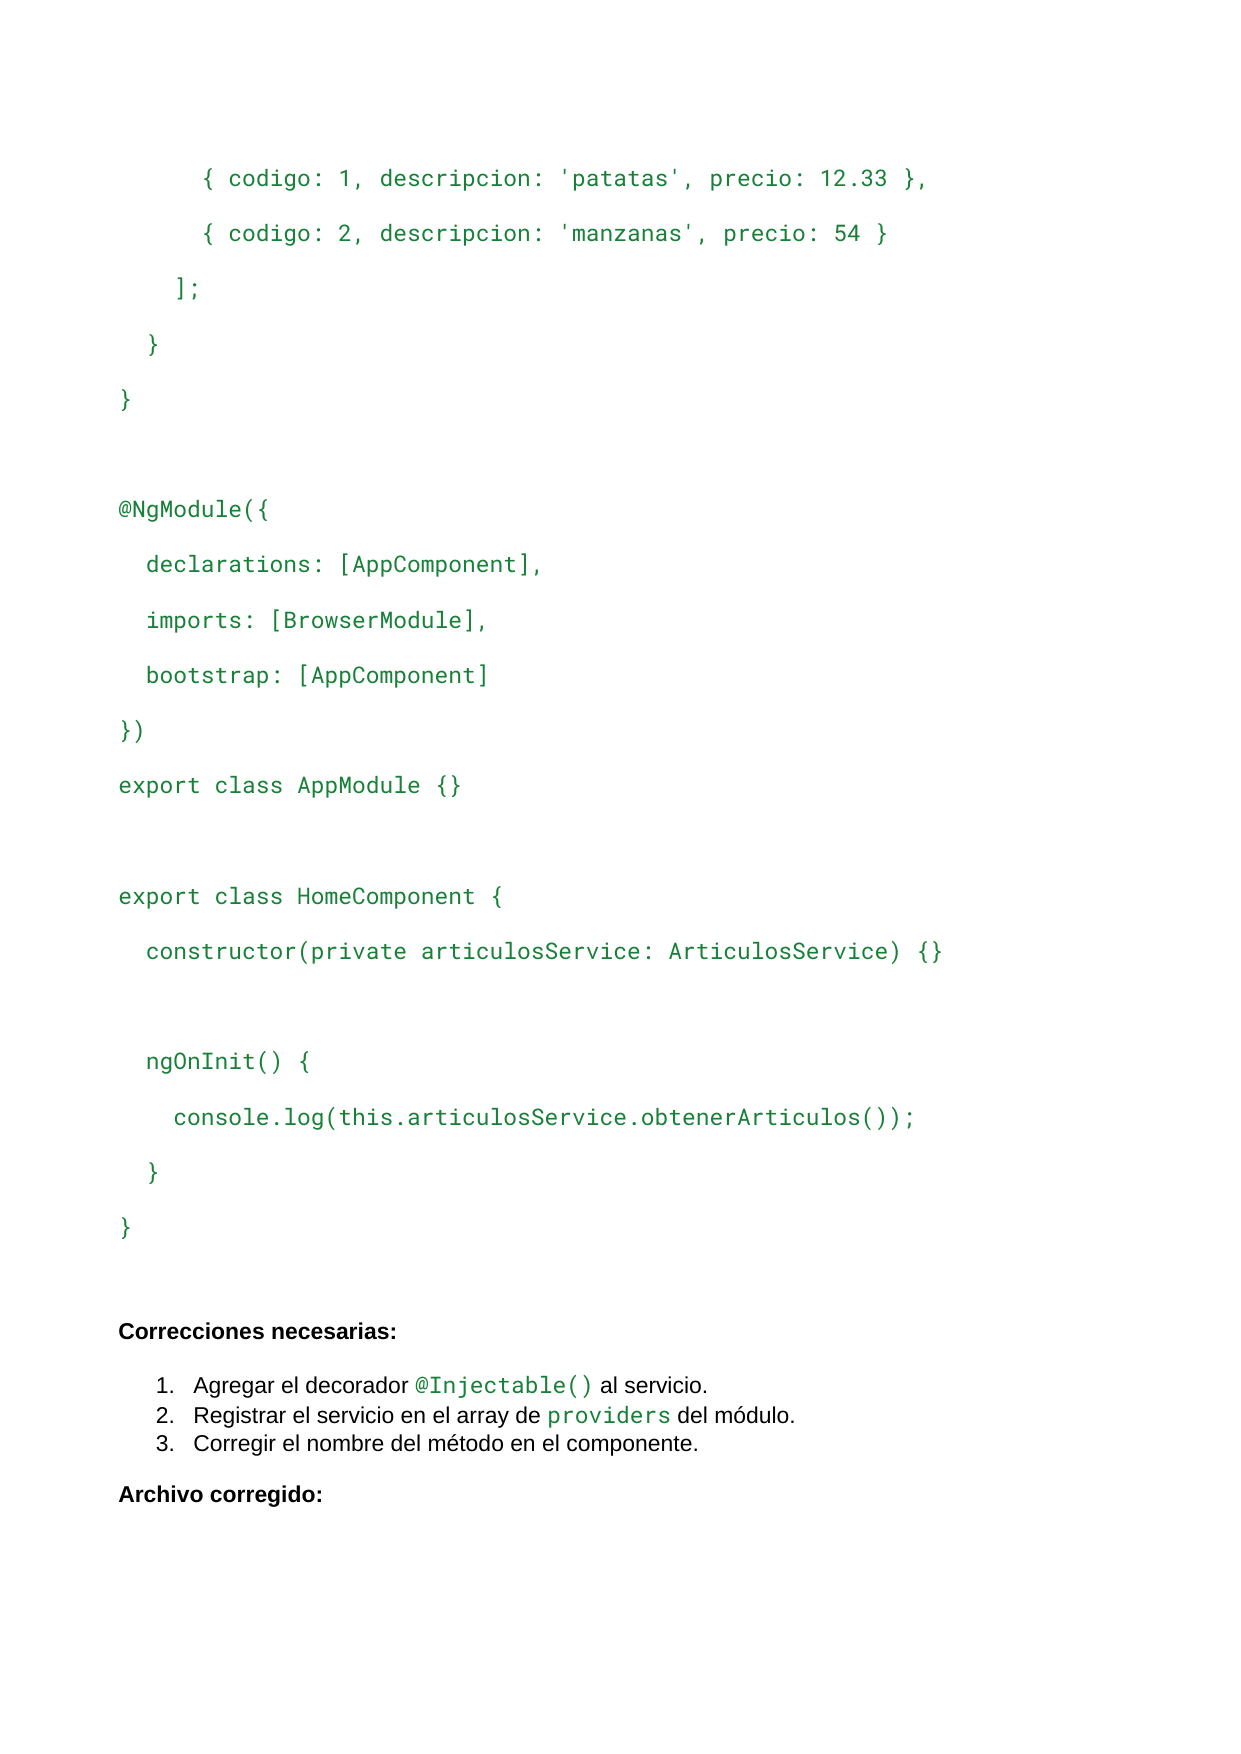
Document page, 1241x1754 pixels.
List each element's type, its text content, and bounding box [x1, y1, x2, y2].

text constructor(private articulosService: ArticulosService) {} [118, 935, 1090, 966]
text { codigo: 1, descripcion: 'patatas', precio: 12.33 }, [118, 162, 1090, 193]
text } [118, 328, 1090, 358]
text ]; [118, 273, 1090, 303]
text imports: [BrowserModule], [118, 604, 1090, 634]
text export class HomeComponent { [118, 880, 1090, 910]
text @NgModule({ [118, 494, 1090, 524]
text } [118, 383, 1090, 413]
text } [118, 1156, 1090, 1186]
text declarations: [AppComponent], [118, 549, 1090, 579]
list Agregar el decorador @Injectable() al servicio. [156, 1369, 1090, 1399]
list Registrar el servicio en el array de providers del módulo. [156, 1399, 1090, 1430]
text } [118, 1211, 1090, 1242]
text }) [118, 714, 1090, 745]
text Archivo corregido: [118, 1481, 1090, 1507]
list Corregir el nombre del método en el componente. [156, 1430, 1090, 1456]
text ngOnInit() { [118, 1046, 1090, 1076]
text console.log(this.articulosService.obtenerArticulos()); [118, 1101, 1090, 1131]
text export class AppModule {} [118, 770, 1090, 800]
text bootstrap: [AppComponent] [118, 659, 1090, 689]
text Correcciones necesarias: [118, 1318, 1090, 1344]
text { codigo: 2, descripcion: 'manzanas', precio: 54 } [118, 218, 1090, 248]
